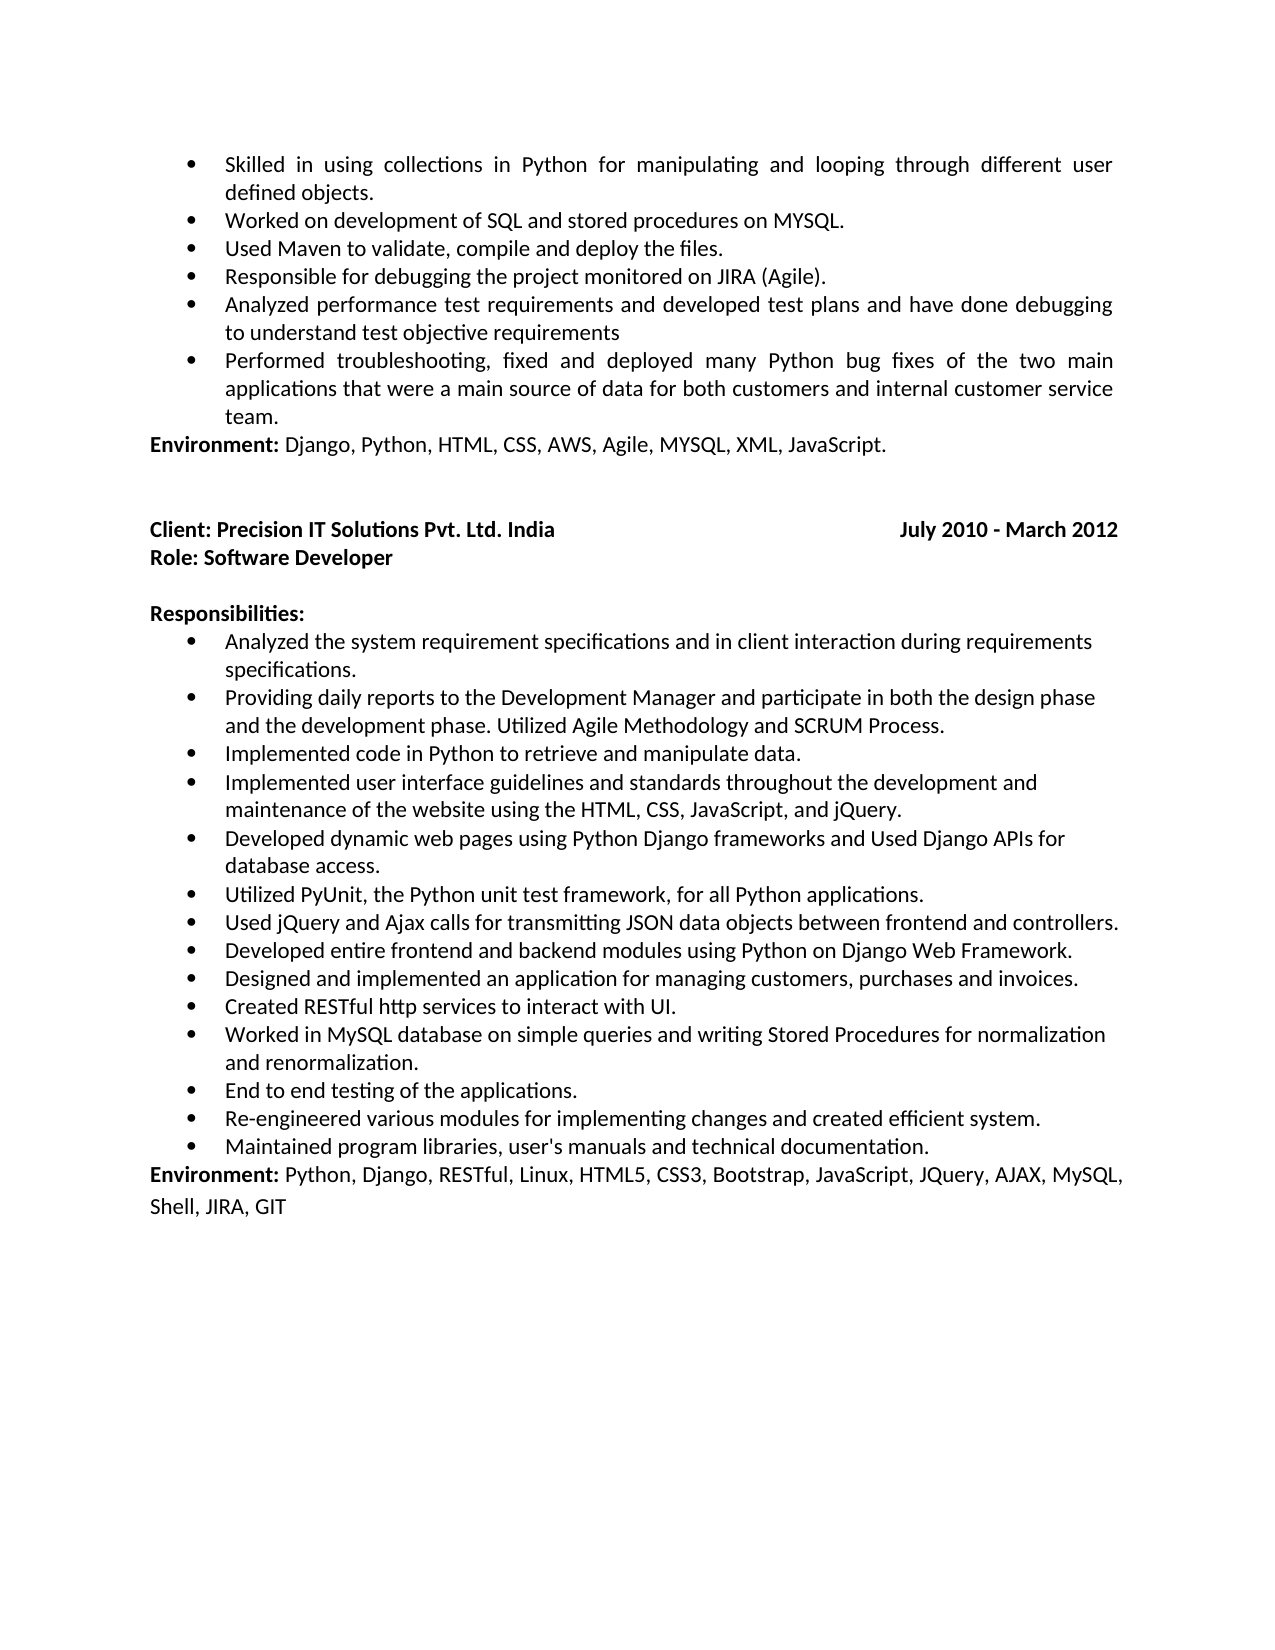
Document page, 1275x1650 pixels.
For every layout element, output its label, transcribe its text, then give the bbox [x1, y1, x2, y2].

list Performed troubleshooting, fixed and deployed many Python bug fixes of the two main applications that were a main source of data for both customers and internal customer service team. [187, 346, 1115, 430]
list Developed entire frontend and backend modules using Python on Django Web Framework. [187, 936, 1125, 964]
list Analyzed the system requirement specifications and in client interaction during requirements specifications. [187, 627, 1125, 683]
list Created RESTful http services to interact with UI. [187, 992, 1125, 1020]
list Providing daily reports to the Development Manager and participate in both the design phase and the development phase. Utilized Agile Methodology and SCRUM Process. [187, 683, 1125, 739]
list End to end testing of the applications. [187, 1076, 1125, 1104]
list Designed and implemented an application for managing customers, purchases and invoices. [187, 964, 1125, 992]
list Used jQuery and Ajax calls for transmitting JSON data objects between frontend and controllers. [187, 908, 1125, 936]
list Developed dynamic web pages using Python Django frameworks and Used Django APIs for database access. [187, 824, 1125, 880]
list Skilled in using collections in Python for manipulating and looping through different user defined objects. [187, 150, 1115, 206]
list Used Maven to validate, compile and deploy the files. [187, 234, 1115, 262]
list Maintained program libraries, user's manuals and technical documentation. [187, 1132, 1125, 1160]
list Implemented code in Python to retrieve and manipulate data. [187, 739, 1125, 768]
list Re-engineered various modules for implementing changes and created efficient system. [187, 1104, 1125, 1132]
text Environment: Python, Django, RESTful, Linux, HTML5, CSS3, Bootstrap, JavaScript, JQuery, AJAX, MySQL, Shell, JIRA, GIT [150, 1160, 1125, 1220]
text Client: Precision IT Solutions Pvt. Ltd. India July 2010 - March 2012 [150, 515, 1125, 543]
text Responsibilities: [150, 599, 1125, 627]
list Utilized PyUnit, the Python unit test framework, for all Python applications. [187, 880, 1125, 908]
list Responsible for debugging the project monitored on JIRA (Agile). [187, 262, 1115, 290]
list Analyzed performance test requirements and developed test plans and have done debugging to understand test objective requirements [187, 290, 1115, 346]
list Worked in MySQL database on simple queries and writing Stored Procedures for normalization and renormalization. [187, 1020, 1125, 1076]
text Role: Software Developer [150, 543, 1125, 571]
text Environment: Django, Python, HTML, CSS, AWS, Agile, MYSQL, XML, JavaScript. [150, 430, 1125, 458]
list Implemented user interface guidelines and standards throughout the development and maintenance of the website using the HTML, CSS, JavaScript, and jQuery. [187, 768, 1125, 824]
list Worked on development of SQL and stored procedures on MYSQL. [187, 206, 1115, 234]
